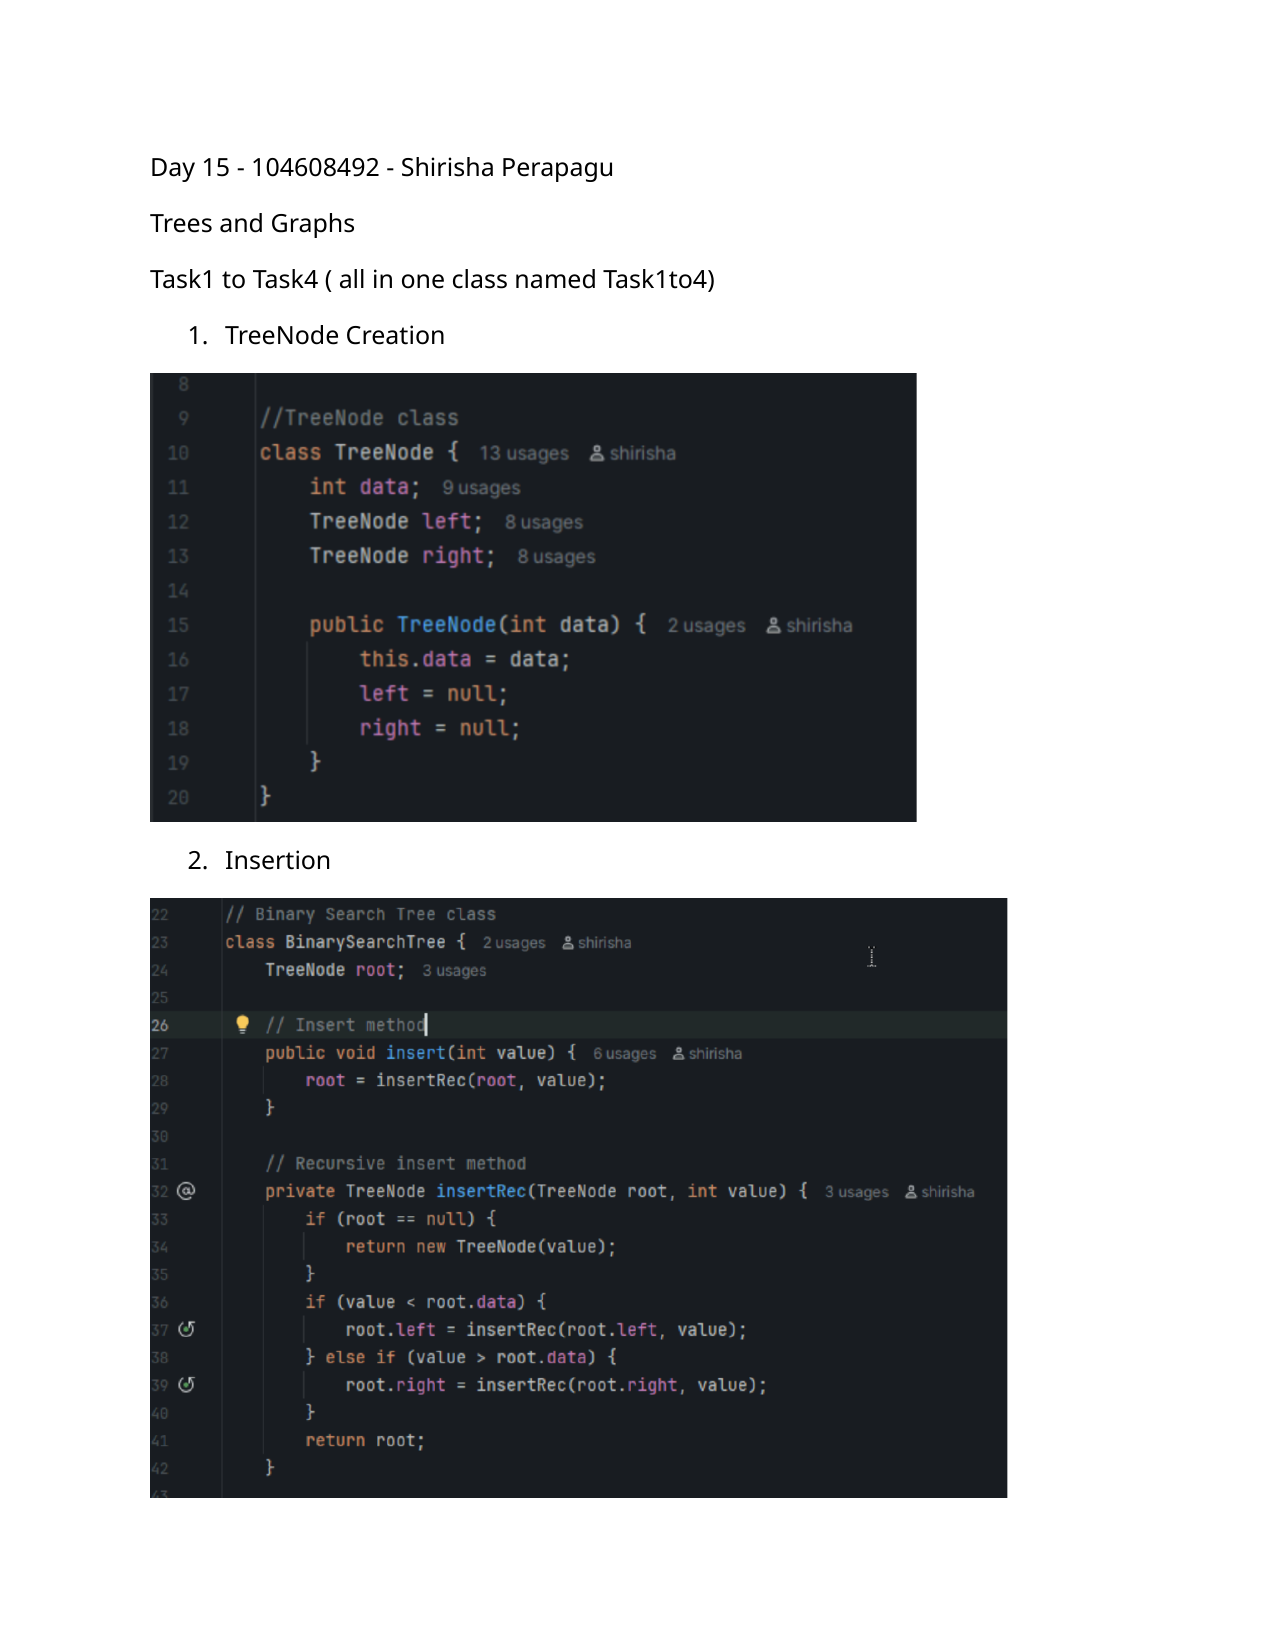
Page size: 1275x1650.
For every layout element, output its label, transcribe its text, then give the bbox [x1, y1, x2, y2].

text Day 15 - 104608492 - Shirisha Perapagu [150, 150, 1125, 184]
picture [150, 373, 917, 822]
picture [150, 898, 1008, 1498]
list Insertion [187, 843, 1125, 877]
text Task1 to Task4 ( all in one class named Task1to4) [150, 262, 1125, 296]
text Trees and Graphs [150, 206, 1125, 240]
list TreeNode Creation [187, 317, 1125, 352]
